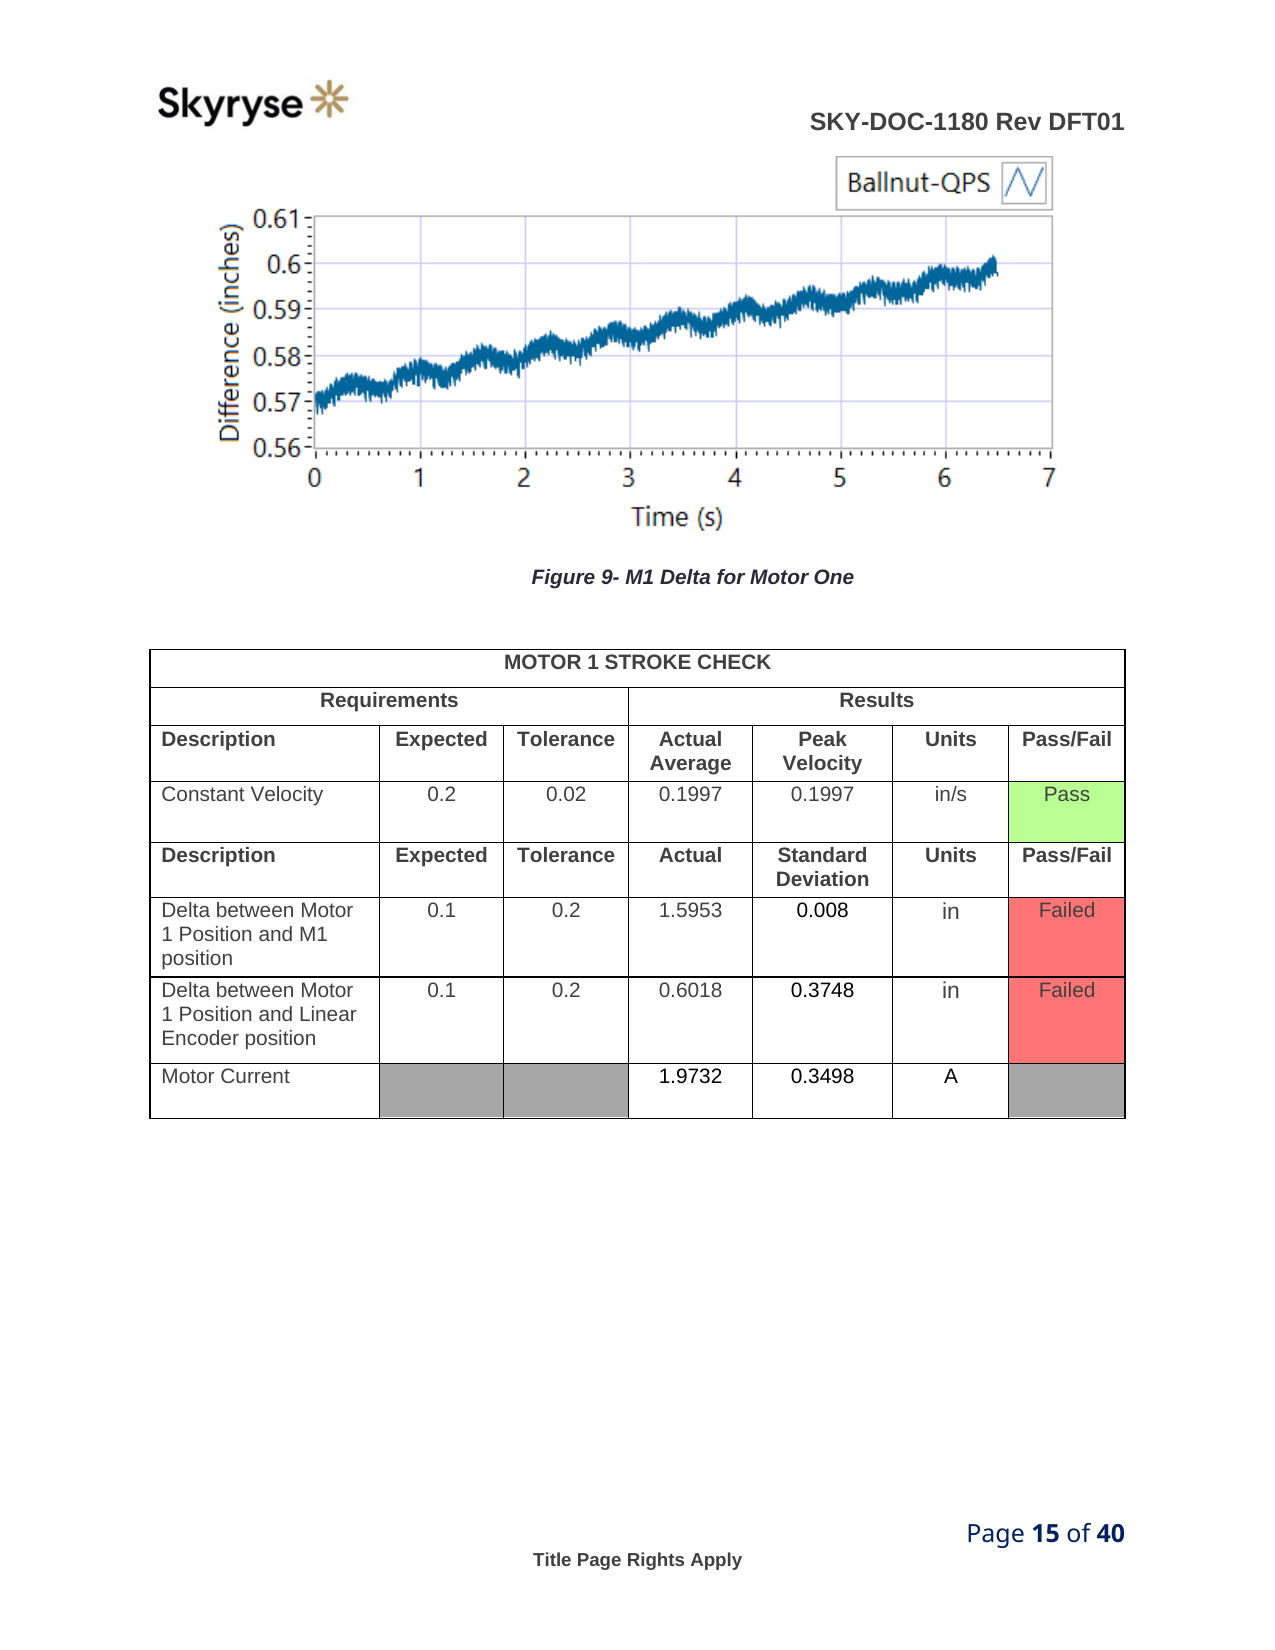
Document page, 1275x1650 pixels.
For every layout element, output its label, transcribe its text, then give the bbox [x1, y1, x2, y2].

table_cell Pass/Fail [1009, 843, 1124, 897]
table_cell Motor Current [151, 1064, 379, 1117]
table_cell [1009, 1064, 1124, 1117]
table_cell [380, 1064, 503, 1117]
table_cell Actual [629, 843, 752, 897]
table_cell Results [629, 688, 1124, 725]
table_cell Tolerance [504, 843, 628, 897]
table_cell Expected [380, 726, 503, 781]
table_cell Delta between Motor 1 Position and Linear Encoder position [151, 978, 379, 1063]
table_header MOTOR 1 STROKE CHECK [151, 650, 1124, 687]
table_cell Delta between Motor 1 Position and M1 position [151, 898, 379, 976]
table_cell 0.3498 [753, 1064, 892, 1117]
table_cell Pass [1009, 782, 1124, 842]
table_cell 0.2 [504, 898, 628, 976]
table_cell 0.1 [380, 978, 503, 1063]
table_cell 1.9732 [629, 1064, 752, 1117]
table_cell Failed [1009, 898, 1124, 976]
table_cell Units [893, 843, 1008, 897]
table_cell in/s [893, 782, 1008, 842]
table_cell A [893, 1064, 1008, 1117]
table_cell Tolerance [504, 726, 628, 781]
table_cell 0.1 [380, 898, 503, 976]
picture [192, 156, 1083, 542]
table_cell 1.5953 [629, 898, 752, 976]
table_cell 0.6018 [629, 978, 752, 1063]
table_cell 0.3748 [753, 978, 892, 1063]
table_cell 0.2 [380, 782, 503, 842]
table_cell 0.2 [504, 978, 628, 1063]
table_cell in [893, 978, 1008, 1063]
table_cell Description [151, 726, 379, 781]
table_cell 0.1997 [629, 782, 752, 842]
table_cell in [893, 898, 1008, 976]
table_cell Peak Velocity [753, 726, 892, 781]
table_cell Description [151, 843, 379, 897]
picture [150, 75, 357, 130]
table_cell [504, 1064, 628, 1117]
table_cell Expected [380, 843, 503, 897]
table_cell Pass/Fail [1009, 726, 1124, 781]
table_cell Actual Average [629, 726, 752, 781]
table_cell 0.008 [753, 898, 892, 976]
table_cell Failed [1009, 978, 1124, 1063]
table_cell Units [893, 726, 1008, 781]
table_cell 0.1997 [753, 782, 892, 842]
table_cell Constant Velocity [151, 782, 379, 842]
table_cell 0.02 [504, 782, 628, 842]
table_cell Standard Deviation [753, 843, 892, 897]
table_cell Requirements [151, 688, 628, 725]
